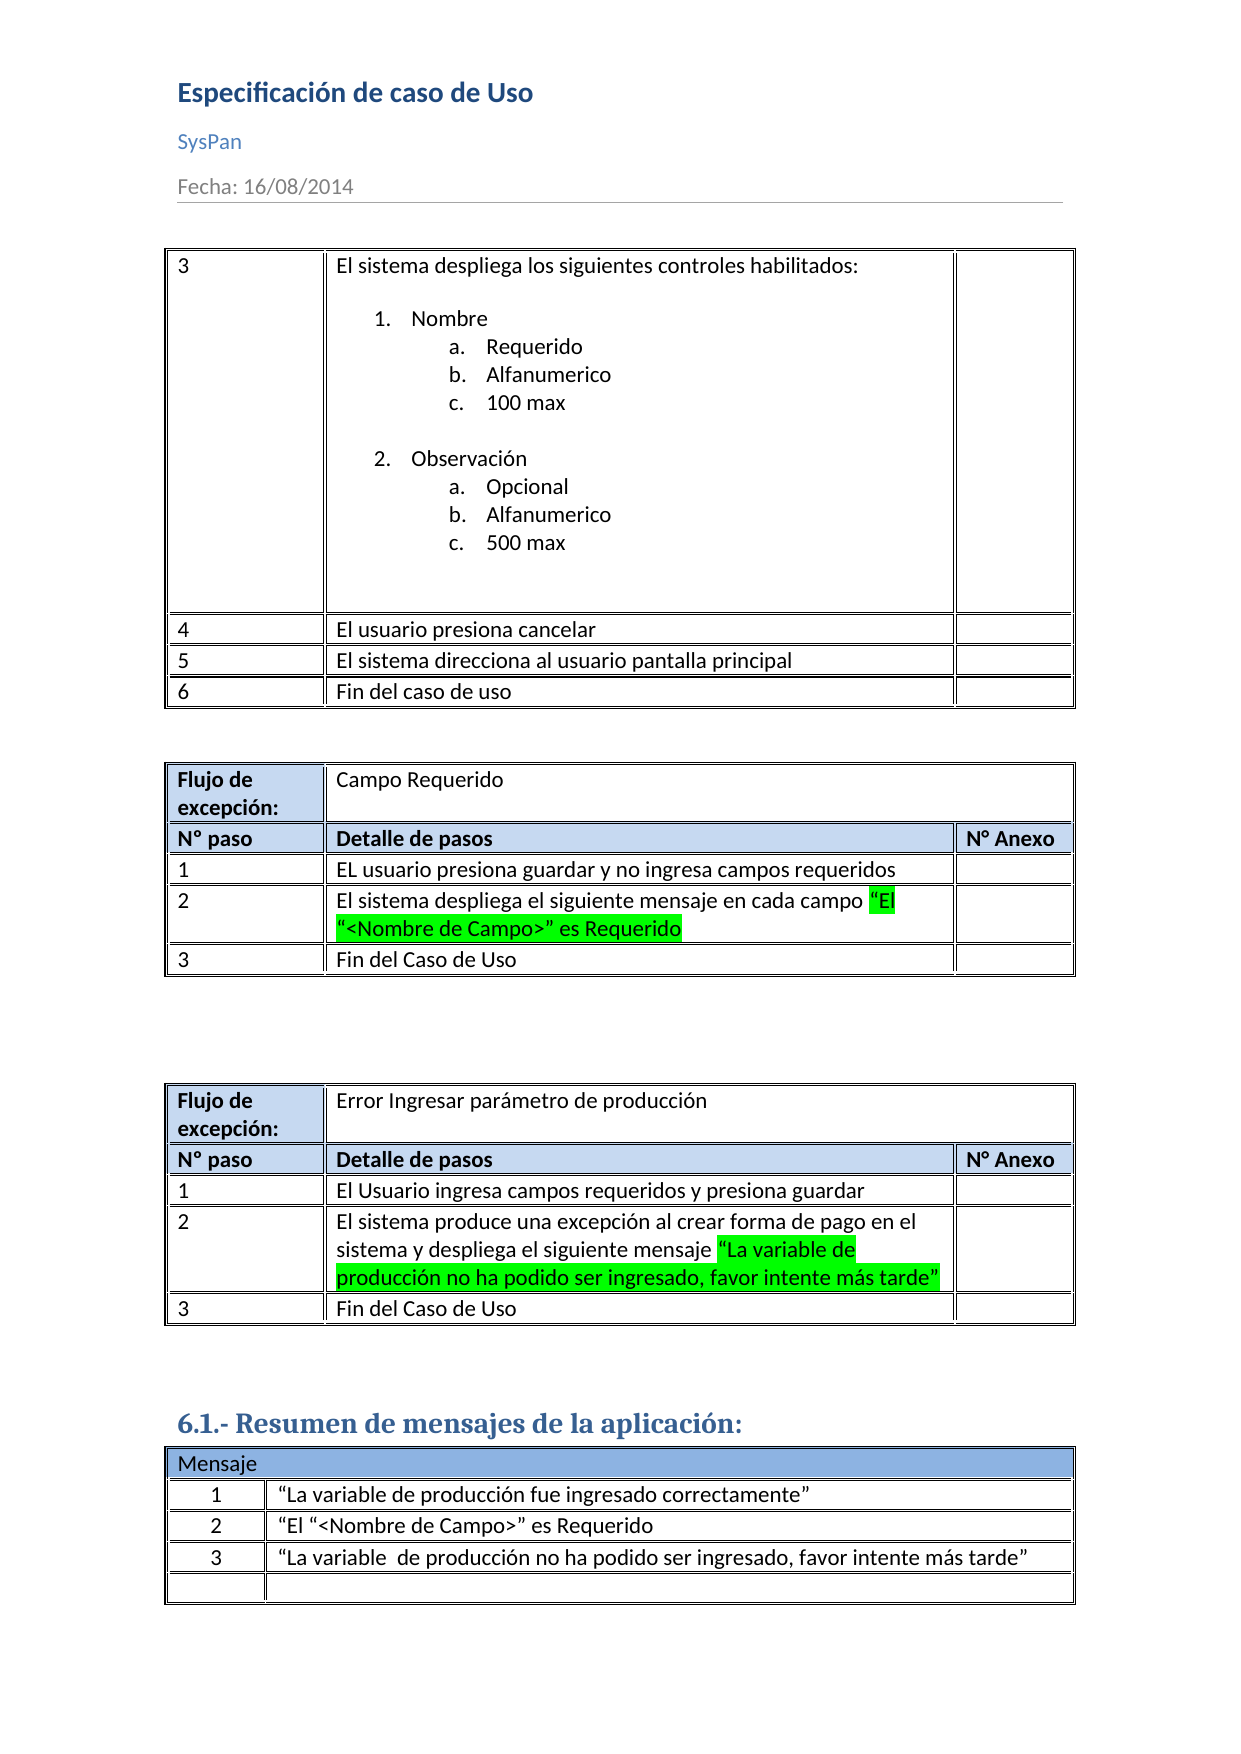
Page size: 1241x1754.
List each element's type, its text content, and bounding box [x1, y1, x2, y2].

table_cell Fin del Caso de Uso [325, 1291, 955, 1322]
table_cell 3 [168, 249, 325, 612]
table_cell N° Anexo [957, 1142, 1073, 1173]
table_cell [955, 612, 1074, 643]
table_cell 2 [166, 883, 325, 942]
table_cell “La variable de producción fue ingresado correctamente” [267, 1478, 1073, 1508]
table_cell 3 [168, 1540, 264, 1571]
table_cell El sistema despliega el siguiente mensaje en cada campo “El “<Nombre de Campo>” es Requerido [327, 886, 953, 942]
table_header Flujo de excepción: [168, 1084, 325, 1142]
table_cell 3 [166, 1291, 325, 1322]
table_cell 5 [166, 643, 325, 674]
table_cell 1 [168, 1478, 264, 1508]
table_cell 6 [166, 674, 325, 706]
table_cell [955, 251, 1073, 612]
table_cell 4 [166, 612, 325, 643]
table_cell 2 [168, 1509, 264, 1540]
table_cell [955, 1291, 1074, 1322]
subtitle 6.1.- Resumen de mensajes de la aplicación: [177, 1408, 1063, 1441]
table_cell [955, 1204, 1074, 1291]
table_cell “La variable de producción no ha podido ser ingresado, favor intente más tarde” [267, 1540, 1073, 1571]
table_cell EL usuario presiona guardar y no ingresa campos requeridos [327, 855, 953, 883]
table_cell 1 [166, 852, 325, 883]
table_cell 2 [166, 1204, 325, 1291]
table_cell El Usuario ingresa campos requeridos y presiona guardar [327, 1176, 953, 1204]
table_cell 3 [166, 942, 325, 973]
table_cell El sistema produce una excepción al crear forma de pago en el sistema y despliega el siguiente mensaje “La variable de producción no ha podido ser ingresado, favor intente más tarde” [327, 1207, 953, 1291]
table_cell Nº paso [168, 821, 323, 852]
table_cell [168, 1571, 266, 1602]
table_cell [955, 674, 1074, 706]
table_cell N° Anexo [957, 821, 1073, 852]
table_cell El sistema direcciona al usuario pantalla principal [327, 646, 953, 674]
table_cell Fin del Caso de Uso [325, 942, 955, 973]
table_cell Nº paso [168, 1142, 323, 1173]
table_cell El sistema despliega los siguientes controles habilitados: Nombre Requerido Alfanumerico 100 max Observación Opcional Alfanumerico 500 max [325, 249, 955, 612]
table_cell [955, 852, 1074, 883]
table_cell El usuario presiona cancelar [327, 615, 953, 643]
table_cell [266, 1571, 1073, 1602]
table_cell [955, 643, 1074, 674]
table_cell Detalle de pasos [327, 1145, 953, 1173]
table_cell Fin del caso de uso [325, 674, 955, 706]
table_header Error Ingresar parámetro de producción [325, 1086, 1073, 1142]
table_cell 1 [166, 1173, 325, 1204]
table_header Mensaje [168, 1449, 1073, 1477]
table_header Flujo de excepción: [168, 763, 325, 821]
table_cell [955, 883, 1074, 942]
table_cell “El “<Nombre de Campo>” es Requerido [267, 1509, 1073, 1540]
table_cell [955, 942, 1074, 973]
table_cell [955, 1173, 1074, 1204]
table_header Campo Requerido [325, 765, 1073, 821]
table_cell Detalle de pasos [327, 824, 953, 852]
